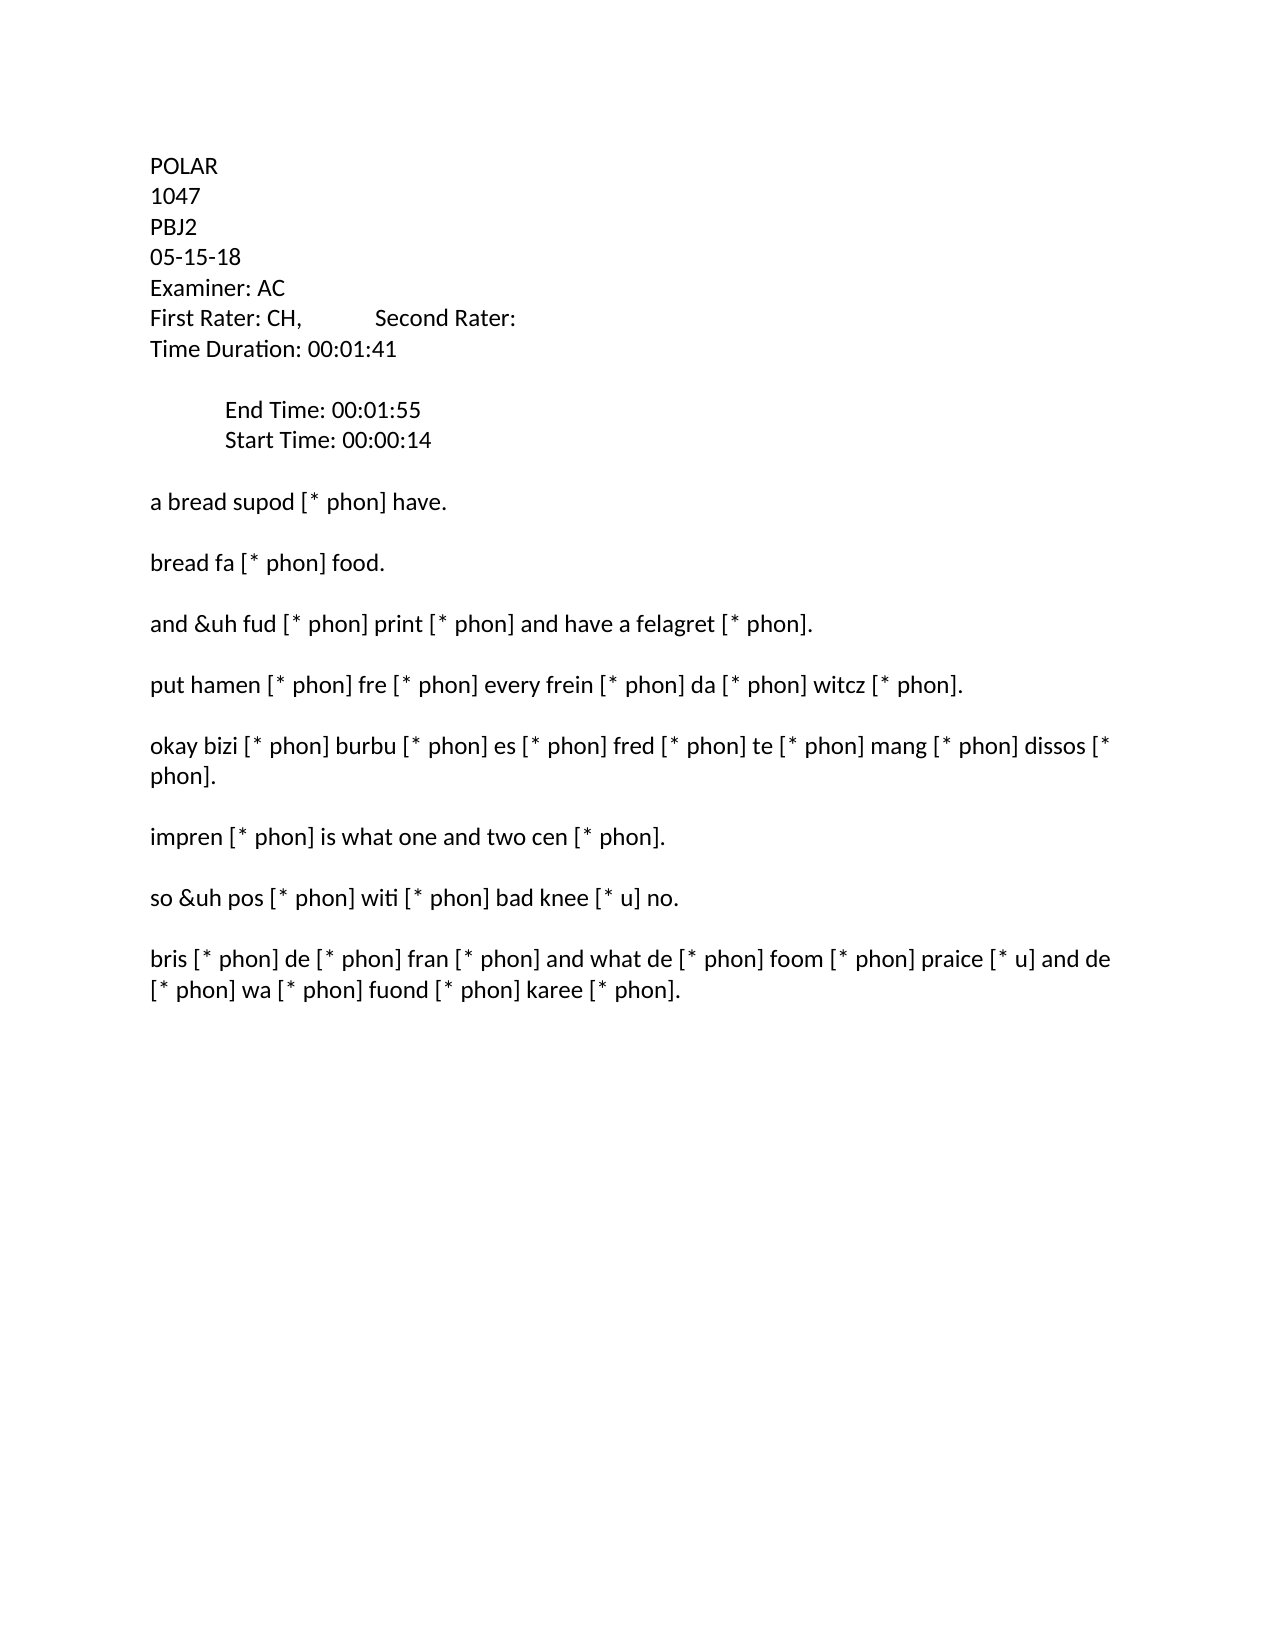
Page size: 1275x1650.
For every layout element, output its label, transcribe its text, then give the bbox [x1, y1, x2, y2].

text Time Duration: 00:01:41 [150, 333, 1125, 364]
text and &uh fud [* phon] print [* phon] and have a felagret [* phon]. [150, 608, 1125, 638]
text 1047 [150, 181, 1125, 211]
text First Rater: CH, Second Rater: [150, 303, 1125, 333]
text okay bizi [* phon] burbu [* phon] es [* phon] fred [* phon] te [* phon] mang [* phon] dissos [* phon]. [150, 730, 1125, 791]
text bread fa [* phon] food. [150, 547, 1125, 577]
text PBJ2 [150, 211, 1125, 242]
text End Time: 00:01:55 [150, 394, 1125, 425]
text impren [* phon] is what one and two cen [* phon]. [150, 821, 1125, 852]
text Examiner: AC [150, 272, 1125, 303]
text bris [* phon] de [* phon] fran [* phon] and what de [* phon] foom [* phon] praice [* u] and de [* phon] wa [* phon] fuond [* phon] karee [* phon]. [150, 943, 1125, 1004]
text so &uh pos [* phon] witi [* phon] bad knee [* u] no. [150, 882, 1125, 913]
text put hamen [* phon] fre [* phon] every frein [* phon] da [* phon] witcz [* phon]. [150, 669, 1125, 699]
text a bread supod [* phon] have. [150, 486, 1125, 516]
text 05-15-18 [150, 242, 1125, 272]
text Start Time: 00:00:14 [150, 425, 1125, 455]
text POLAR [150, 150, 1125, 181]
